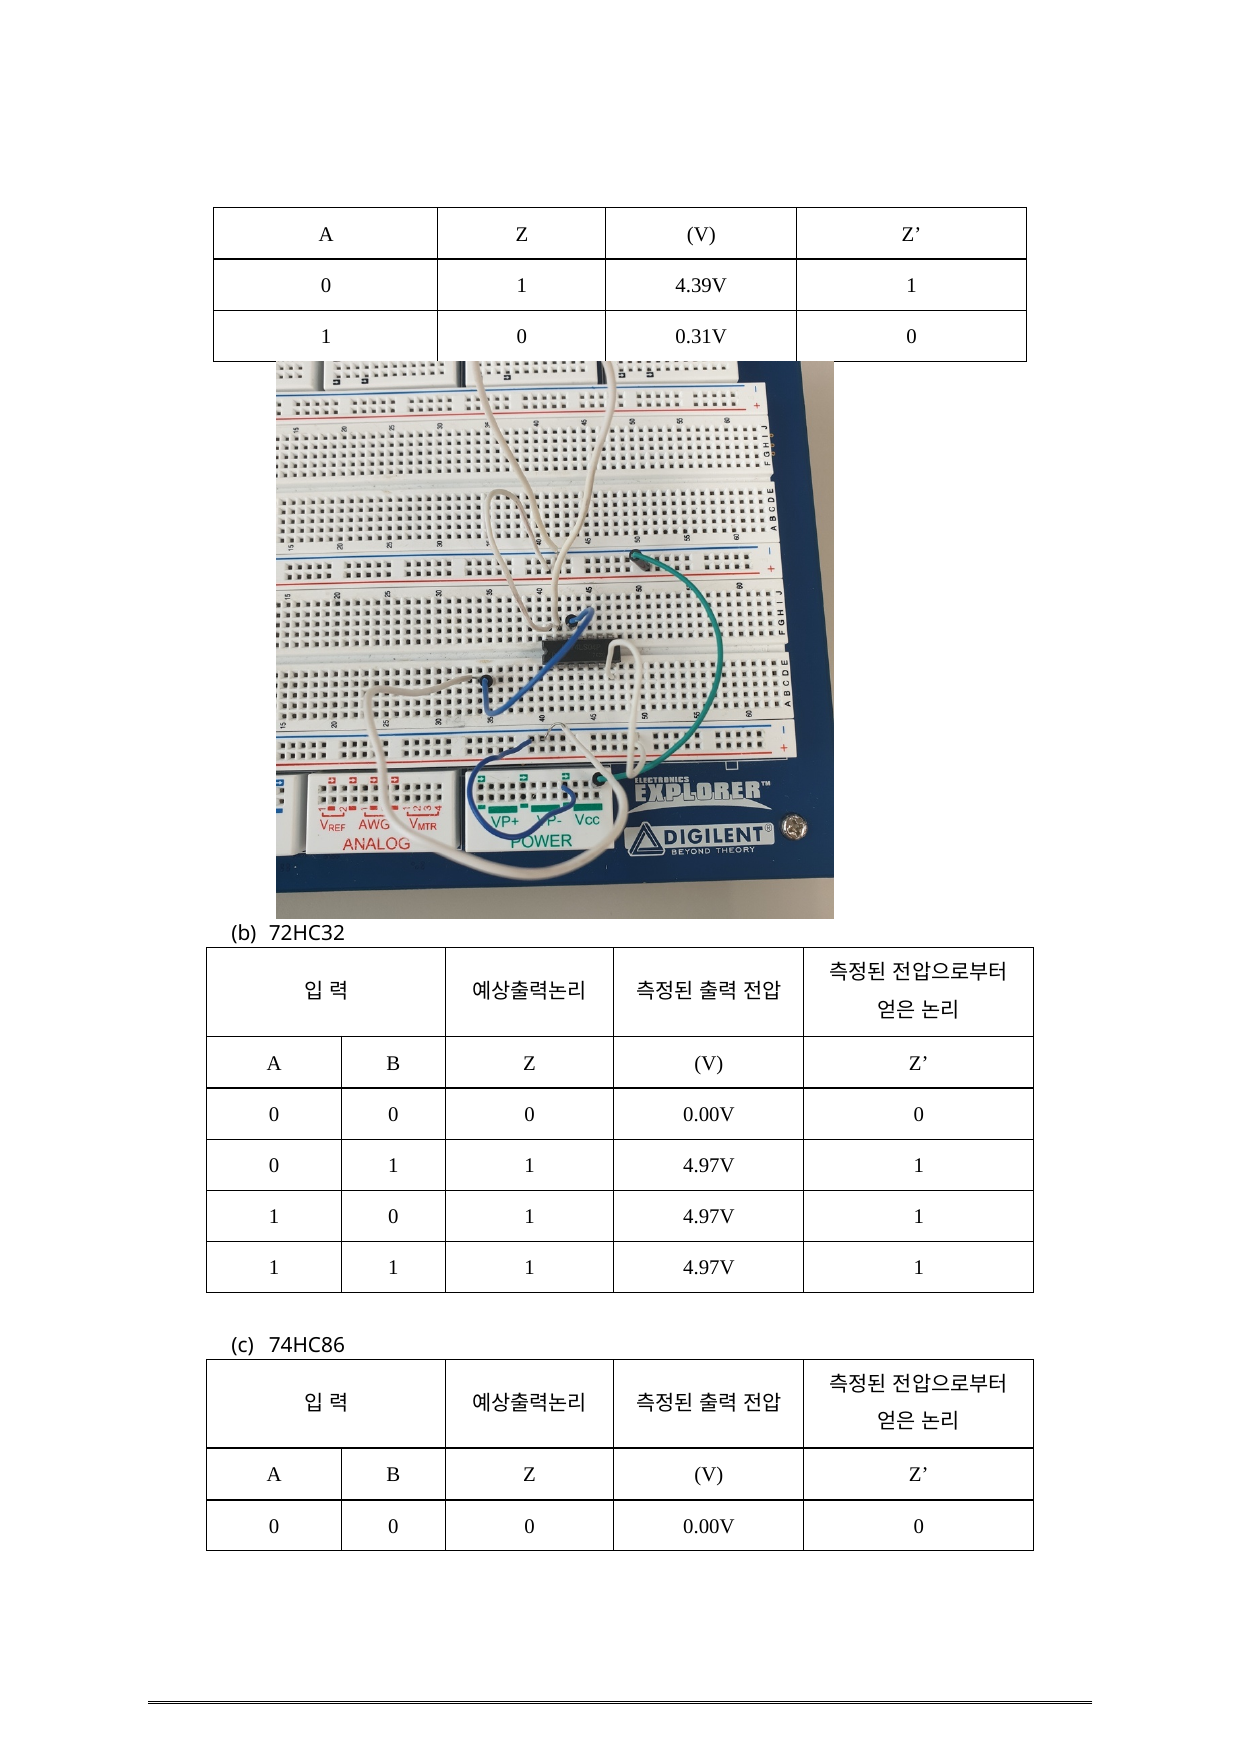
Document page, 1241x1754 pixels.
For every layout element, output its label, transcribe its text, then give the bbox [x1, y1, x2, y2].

table_cell 4.97V [614, 1140, 803, 1190]
table_cell 0.00V [614, 1089, 803, 1139]
table_cell (V) [606, 208, 796, 258]
table_cell 1 [804, 1191, 1033, 1241]
table_cell (V) [614, 1037, 803, 1087]
table_header 측정된 전압으로부터 얻은 논리 [804, 1360, 1033, 1447]
table_cell 0 [342, 1089, 445, 1139]
table_cell 0 [207, 1501, 341, 1550]
table_cell Z [438, 208, 605, 258]
table_cell 0 [207, 1089, 341, 1139]
table_cell A [207, 1449, 341, 1499]
table_cell 0 [342, 1501, 445, 1550]
table_header 입 력 [207, 1360, 445, 1447]
list 72HC32 [231, 918, 1092, 947]
picture [276, 361, 834, 919]
table_cell 1 [342, 1242, 445, 1292]
table_cell 1 [804, 1140, 1033, 1190]
table_header 측정된 전압으로부터 얻은 논리 [804, 948, 1033, 1036]
table_cell 1 [207, 1191, 341, 1241]
list 74HC86 [231, 1330, 1092, 1359]
table_cell B [342, 1037, 445, 1087]
table_cell 1 [438, 260, 605, 310]
table_cell 4.97V [614, 1191, 803, 1241]
table_cell 1 [342, 1140, 445, 1190]
table_cell 1 [804, 1242, 1033, 1292]
table_cell Z’ [804, 1449, 1033, 1499]
table_cell Z’ [804, 1037, 1033, 1087]
table_cell 0 [804, 1089, 1033, 1139]
table_cell 0 [438, 311, 605, 361]
table_cell (V) [614, 1449, 803, 1499]
table_cell 1 [797, 260, 1026, 310]
table_cell 0 [214, 260, 437, 310]
table_cell 1 [207, 1242, 341, 1292]
table_cell 1 [446, 1140, 613, 1190]
table_header 측정된 출력 전압 [614, 1360, 803, 1447]
table_cell 0 [446, 1089, 613, 1139]
table_cell 0 [342, 1191, 445, 1241]
table_header 예상출력논리 [446, 1360, 613, 1447]
table_cell A [207, 1037, 341, 1087]
table_cell 4.39V [606, 260, 796, 310]
table_cell B [342, 1449, 445, 1499]
table_cell 0 [804, 1501, 1033, 1550]
table_cell Z’ [797, 208, 1026, 258]
table_cell Z [446, 1037, 613, 1087]
table_cell 1 [214, 311, 437, 361]
table_header 예상출력논리 [446, 948, 613, 1036]
table_cell 4.97V [614, 1242, 803, 1292]
table_cell 0.31V [606, 311, 796, 361]
table_cell 0.00V [614, 1501, 803, 1550]
table_header 입 력 [207, 948, 445, 1036]
table_cell 0 [797, 311, 1026, 361]
table_cell A [214, 208, 437, 258]
table_cell Z [446, 1449, 613, 1499]
table_header 측정된 출력 전압 [614, 948, 803, 1036]
table_cell 1 [446, 1242, 613, 1292]
table_cell 1 [446, 1191, 613, 1241]
table_cell 0 [207, 1140, 341, 1190]
table_cell 0 [446, 1501, 613, 1550]
